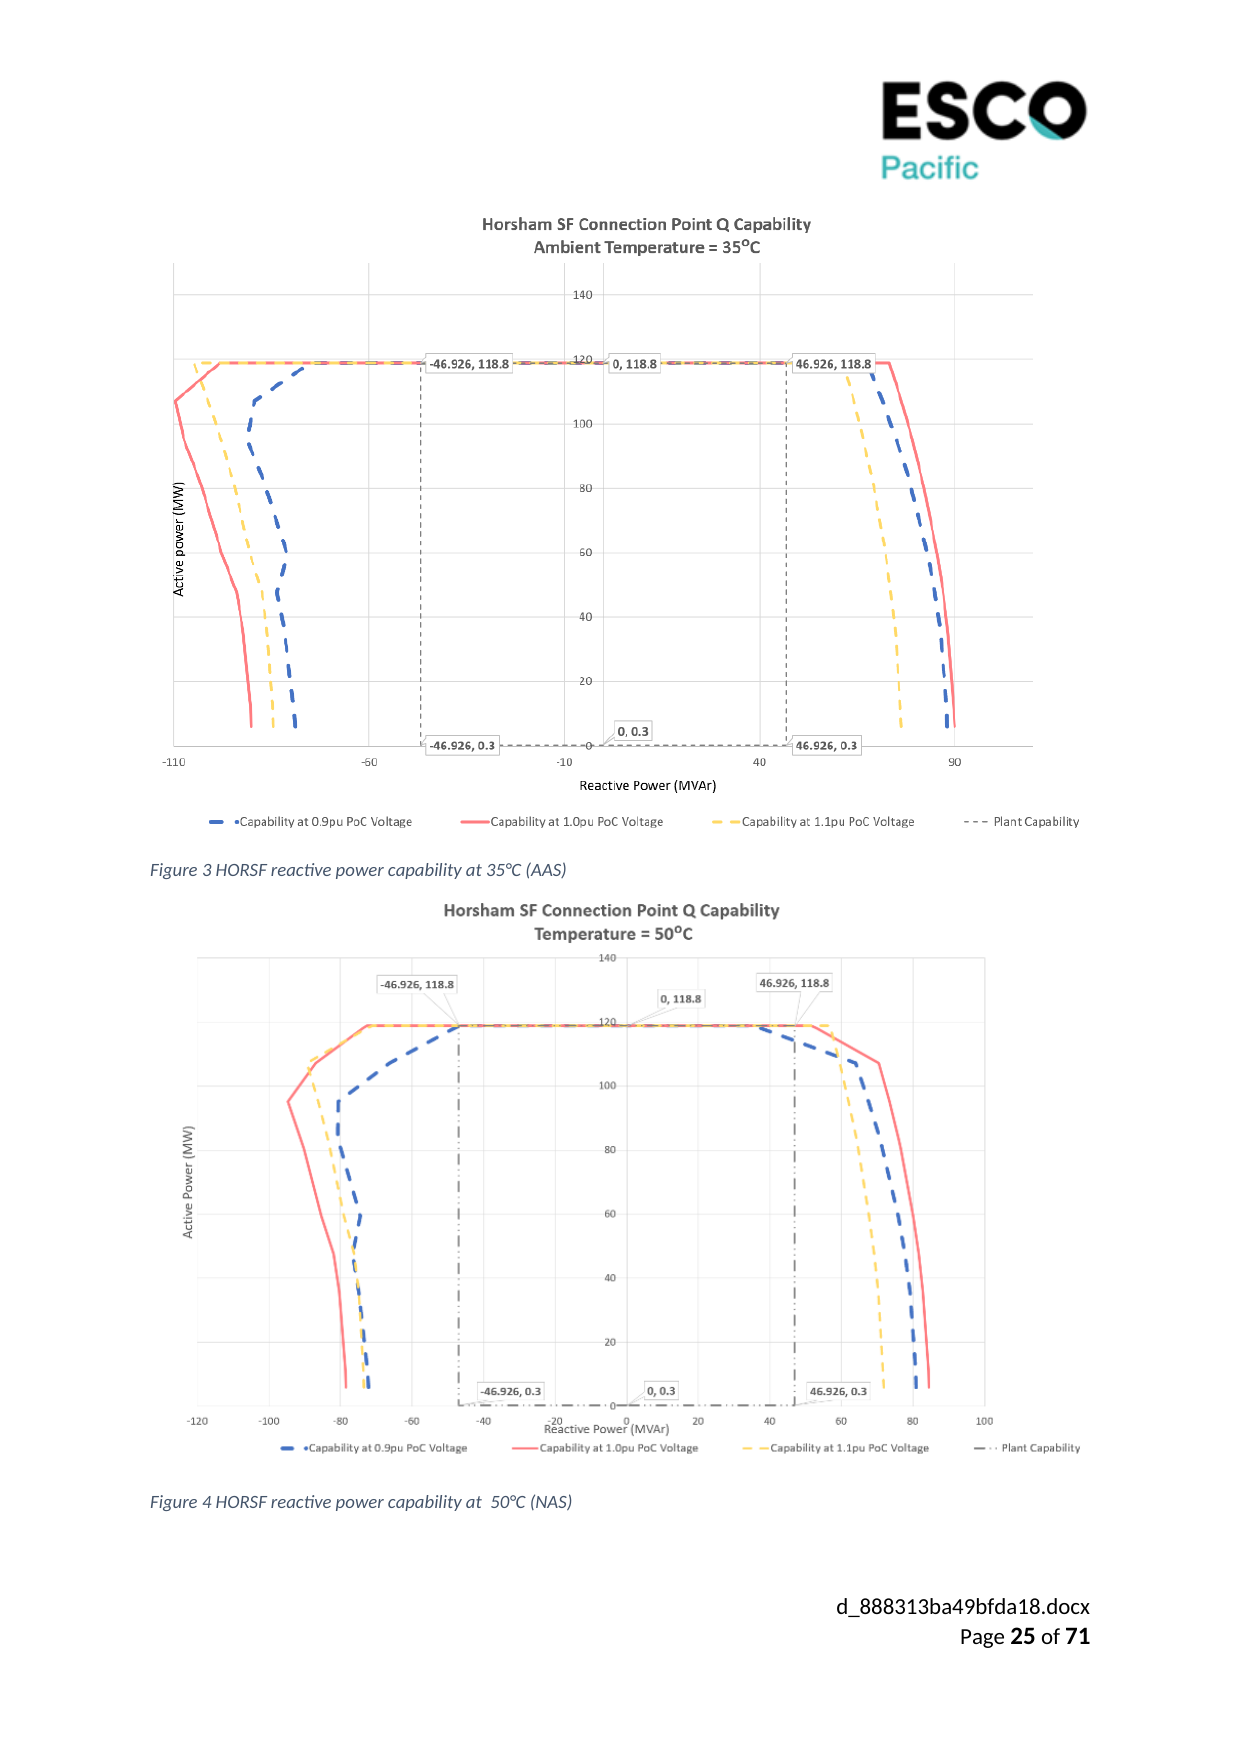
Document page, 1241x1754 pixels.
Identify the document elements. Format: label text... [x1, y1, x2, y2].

picture [150, 901, 1091, 1471]
picture [150, 210, 1091, 839]
picture [881, 75, 1091, 183]
